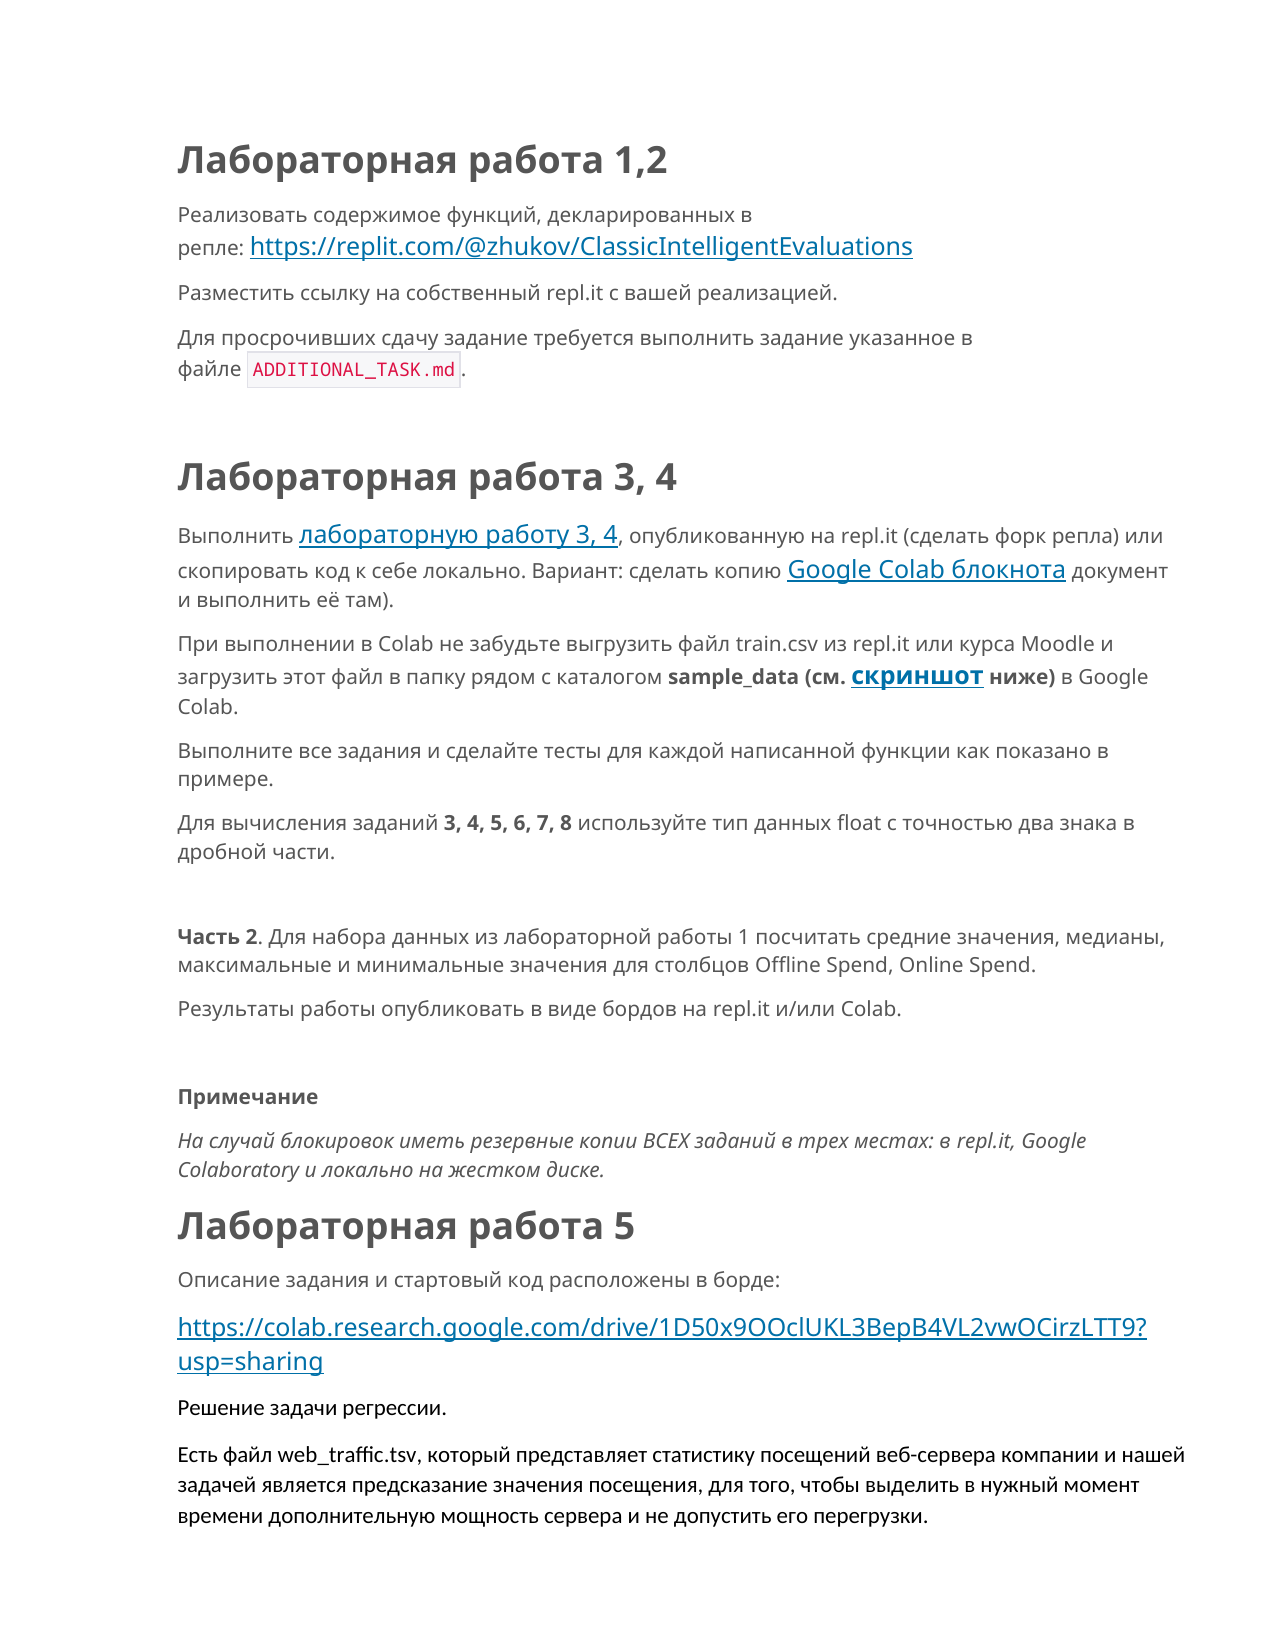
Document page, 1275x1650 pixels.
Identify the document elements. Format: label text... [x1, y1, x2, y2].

text Описание задания и стартовый код расположены в борде: [177, 1266, 1186, 1294]
text Для вычисления заданий 3, 4, 5, 6, 7, 8 используйте тип данных float с точностью два знака в дробной части. [177, 808, 1186, 865]
text При выполнении в Colab не забудьте выгрузить файл train.csv из repl.it или курса Moodle и загрузить этот файл в папку рядом с каталогом sample_data (см. скриншот ниже) в Google Colab. [177, 629, 1186, 720]
text Выполните все задания и сделайте тесты для каждой написанной функции как показано в примере. [177, 736, 1186, 793]
text Решение задачи регрессии. [177, 1393, 1186, 1421]
text На случай блокировок иметь резервные копии ВСЕХ заданий в трех местах: в repl.it, Google Colaboratory и локально на жестком диске. [177, 1126, 1186, 1183]
text https://colab.research.google.com/drive/1D50x9OOclUKL3BepB4VL2vwOCirzLTT9?usp=sharing [177, 1310, 1186, 1378]
text Примечание [177, 1082, 1186, 1111]
text Реализовать содержимое функций, декларированных в репле: https://replit.com/@zhukov/ClassicIntelligentEvaluations [177, 200, 1186, 263]
text Есть файл web_traffic.tsv, который представляет статистику посещений веб-сервера компании и нашей задачей является предсказание значения посещения, для того, чтобы выделить в нужный момент времени дополнительную мощность сервера и не допустить его перегрузки. [177, 1440, 1186, 1529]
text Часть 2. Для набора данных из лабораторной работы 1 посчитать средние значения, медианы, максимальные и минимальные значения для столбцов Offline Spend, Online Spend. [177, 922, 1186, 979]
text Выполнить лабораторную работу 3, 4, опубликованную на repl.it (сделать форк репла) или скопировать код к себе локально. Вариант: сделать копию Google Colab блокнота документ и выполнить её там). [177, 517, 1186, 614]
subtitle Лабораторная работа 5 [177, 1199, 1186, 1250]
text Для просрочивших сдачу задание требуется выполнить задание указанное в файле ADDITIONAL_TASK.md. [177, 323, 1186, 388]
text Лабораторная работа 1,2 [177, 134, 1186, 185]
text Результаты работы опубликовать в виде бордов на repl.it и/или Colab. [177, 994, 1186, 1023]
text Разместить ссылку на собственный repl.it c вашей реализацией. [177, 278, 1186, 307]
subtitle Лабораторная работа 3, 4 [177, 451, 1186, 502]
